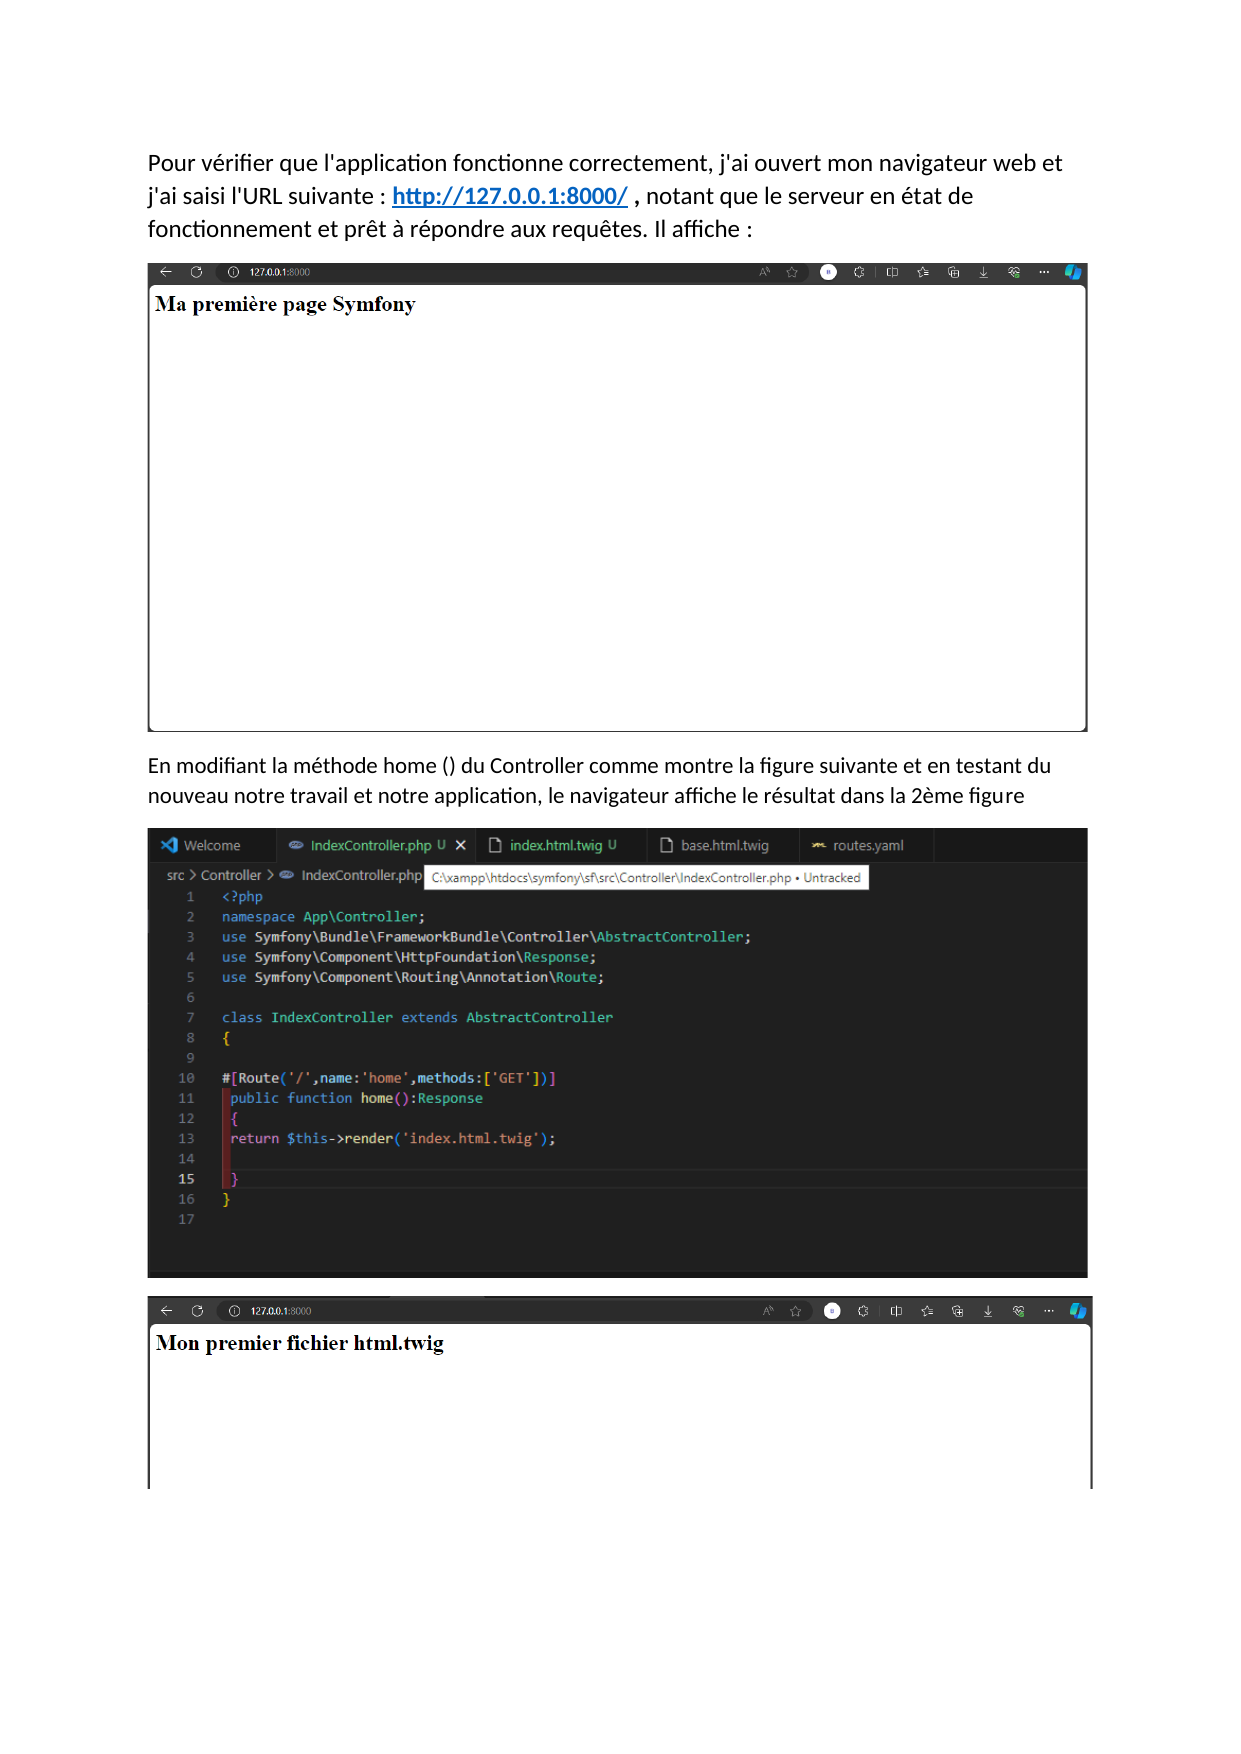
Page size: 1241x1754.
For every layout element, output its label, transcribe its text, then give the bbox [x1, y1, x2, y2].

text En modifiant la méthode home () du Controller comme montre la figure suivante et en testant du nouveau notre travail et notre application, le navigateur affiche le résultat dans la 2ème figure [148, 751, 1093, 809]
picture [147, 828, 1088, 1278]
picture [147, 1296, 1093, 1489]
text Pour vérifier que l'application fonctionne correctement, j'ai ouvert mon navigateur web et j'ai saisi l'URL suivante : http://127.0.0.1:8000/ , notant que le serveur en état de fonctionnement et prêt à répondre aux requêtes. Il affiche : [148, 148, 1093, 244]
picture [147, 263, 1088, 732]
